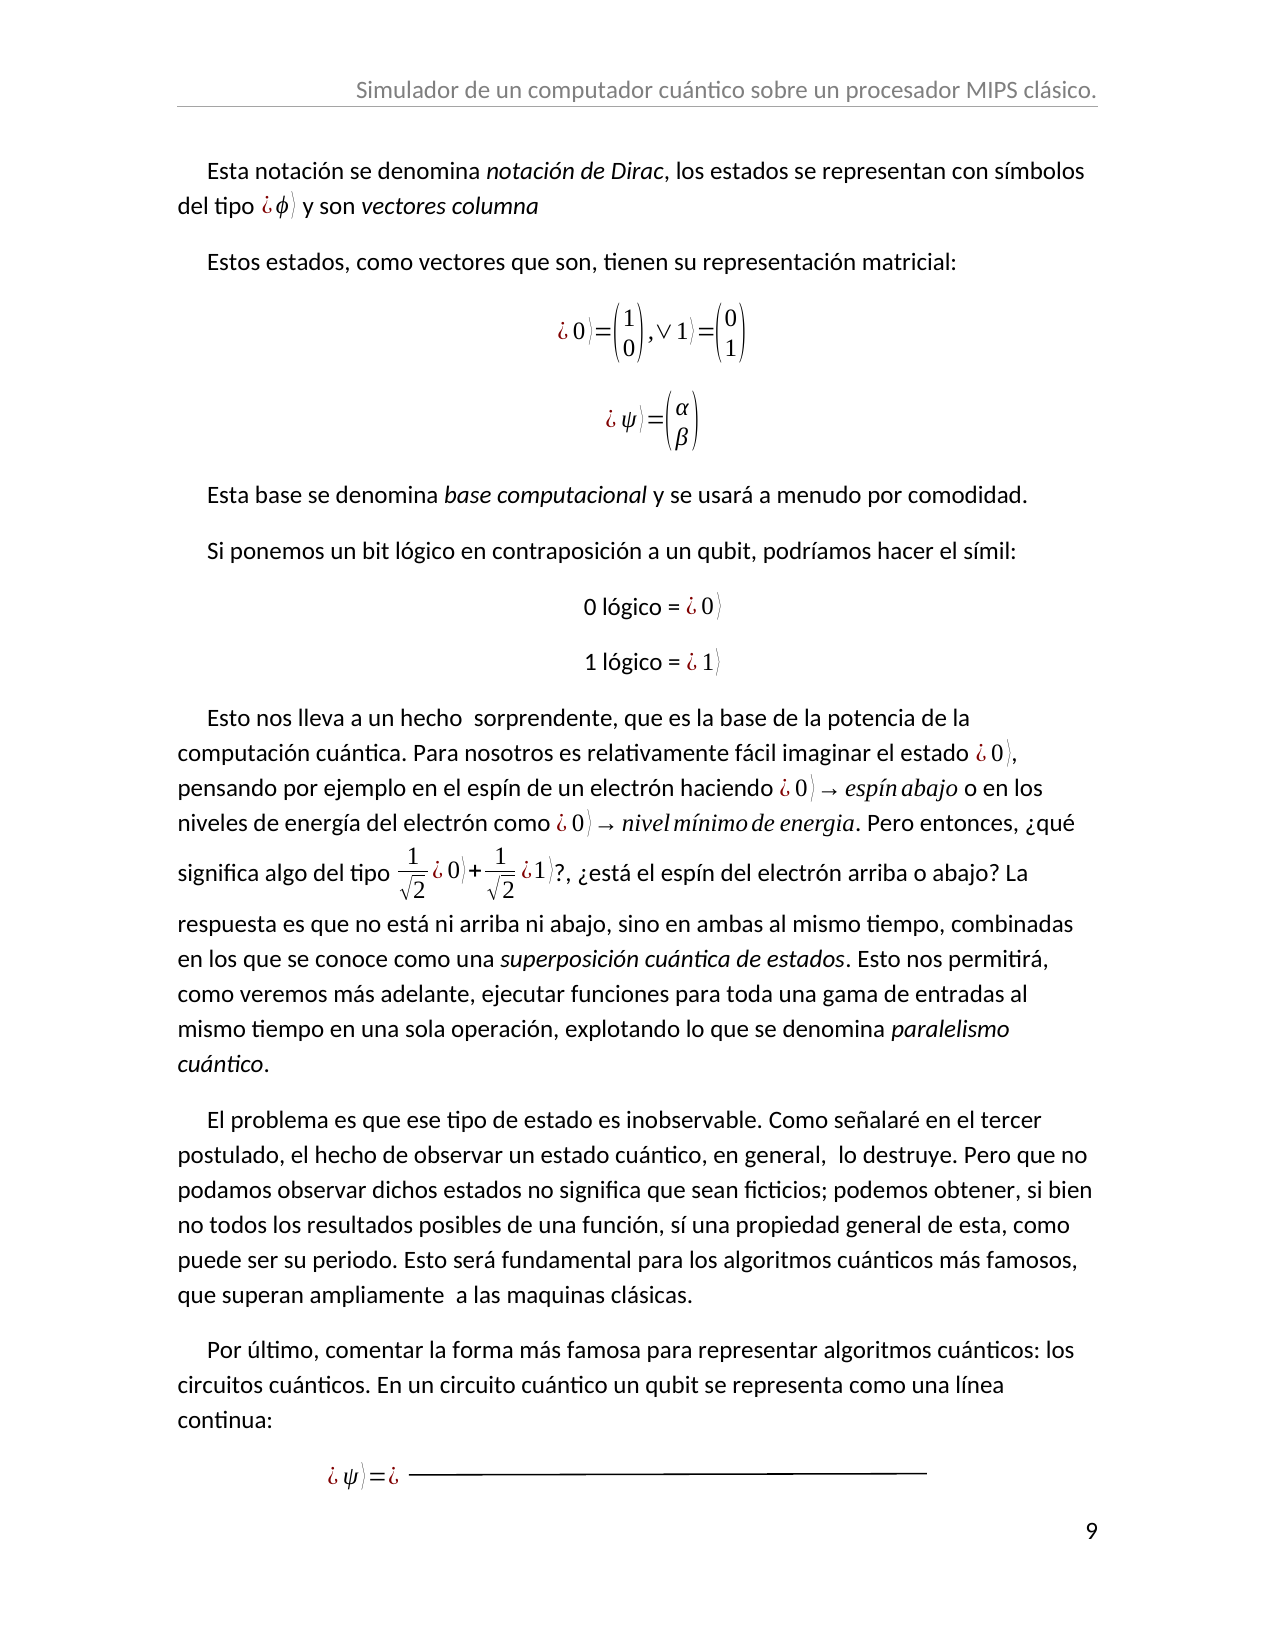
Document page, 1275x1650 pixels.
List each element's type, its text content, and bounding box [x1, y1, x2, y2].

text Esta notación se denomina notación de Dirac, los estados se representan con símbolos del tipo y son vectores columna [177, 155, 1098, 220]
text Esto nos lleva a un hecho sorprendente, que es la base de la potencia de la computación cuántica. Para nosotros es relativamente fácil imaginar el estado , pensando por ejemplo en el espín de un electrón haciendo o en los niveles de energía del electrón como . Pero entonces, ¿qué significa algo del tipo ?, ¿está el espín del electrón arriba o abajo? La respuesta es que no está ni arriba ni abajo, sino en ambas al mismo tiempo, combinadas en los que se conoce como una superposición cuántica de estados. Esto nos permitirá, como veremos más adelante, ejecutar funciones para toda una gama de entradas al mismo tiempo en una sola operación, explotando lo que se denomina paralelismo cuántico. [177, 702, 1098, 1078]
text Estos estados, como vectores que son, tienen su representación matricial: [177, 246, 1098, 276]
text 1 lógico = [177, 647, 1098, 677]
text 0 lógico = [177, 591, 1098, 621]
text Por último, comentar la forma más famosa para representar algoritmos cuánticos: los circuitos cuánticos. En un circuito cuántico un qubit se representa como una línea continua: [177, 1334, 1098, 1435]
text El problema es que ese tipo de estado es inobservable. Como señalaré en el tercer postulado, el hecho de observar un estado cuántico, en general, lo destruye. Pero que no podamos observar dichos estados no significa que sean ficticios; podemos obtener, si bien no todos los resultados posibles de una función, sí una propiedad general de esta, como puede ser su periodo. Esto será fundamental para los algoritmos cuánticos más famosos, que superan ampliamente a las maquinas clásicas. [177, 1104, 1098, 1309]
text Si ponemos un bit lógico en contraposición a un qubit, podríamos hacer el símil: [177, 535, 1098, 565]
text Esta base se denomina base computacional y se usará a menudo por comodidad. [177, 479, 1098, 509]
